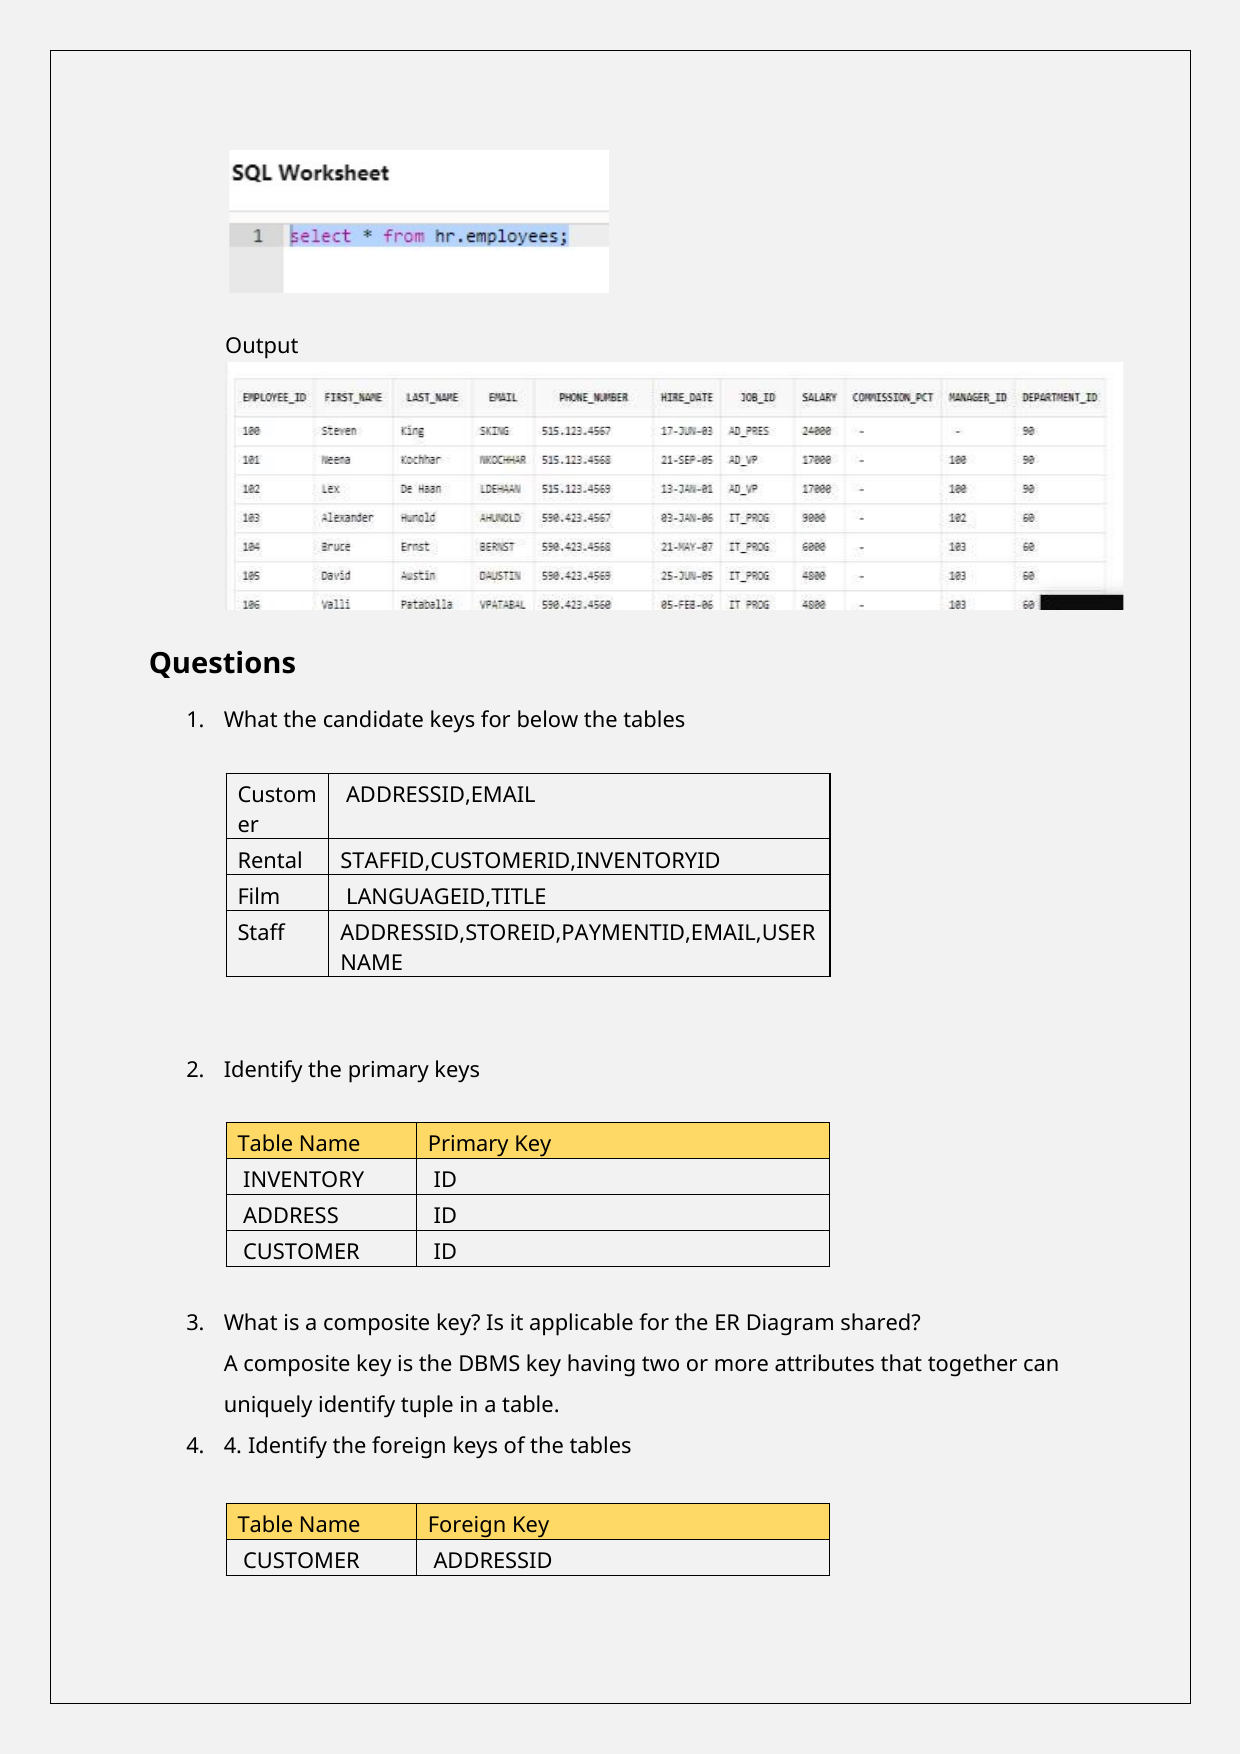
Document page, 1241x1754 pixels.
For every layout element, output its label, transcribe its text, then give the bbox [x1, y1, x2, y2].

table_cell INVENTORY [227, 1159, 416, 1194]
picture [229, 150, 609, 293]
list What the candidate keys for below the tables [186, 704, 1105, 734]
table_cell ID [417, 1195, 829, 1230]
text Output [225, 331, 1105, 360]
text A composite key is the DBMS key having two or more attributes that together can uniquely identify tuple in a table. [223, 1348, 1105, 1419]
table_header ADDRESSID,EMAIL [329, 774, 829, 838]
table_cell ADDRESS [227, 1195, 416, 1230]
picture [225, 362, 1124, 610]
subtitle Questions [148, 642, 1131, 682]
list 4. Identify the foreign keys of the tables [186, 1430, 1105, 1460]
table_header Primary Key [417, 1123, 829, 1158]
table_cell Film [227, 875, 328, 910]
table_cell ADDRESSID,STOREID,PAYMENTID,EMAIL,USERNAME [329, 911, 829, 976]
table_cell STAFFID,CUSTOMERID,INVENTORYID [329, 839, 829, 874]
table_cell Staff [227, 911, 328, 976]
table_header Table Name [227, 1123, 416, 1158]
table_cell LANGUAGEID,TITLE [329, 875, 829, 910]
table_cell ID [417, 1159, 829, 1194]
table_cell CUSTOMER [227, 1540, 416, 1575]
table_cell CUSTOMER [227, 1231, 416, 1266]
table_header Customer [227, 774, 328, 838]
table_cell ADDRESSID [417, 1540, 829, 1575]
table_header Table Name [227, 1504, 416, 1539]
list What is a composite key? Is it applicable for the ER Diagram shared? [186, 1307, 1105, 1337]
list Identify the primary keys [186, 1054, 1105, 1083]
table_cell Rental [227, 839, 328, 874]
table_header Foreign Key [417, 1504, 829, 1539]
table_cell ID [417, 1231, 829, 1266]
